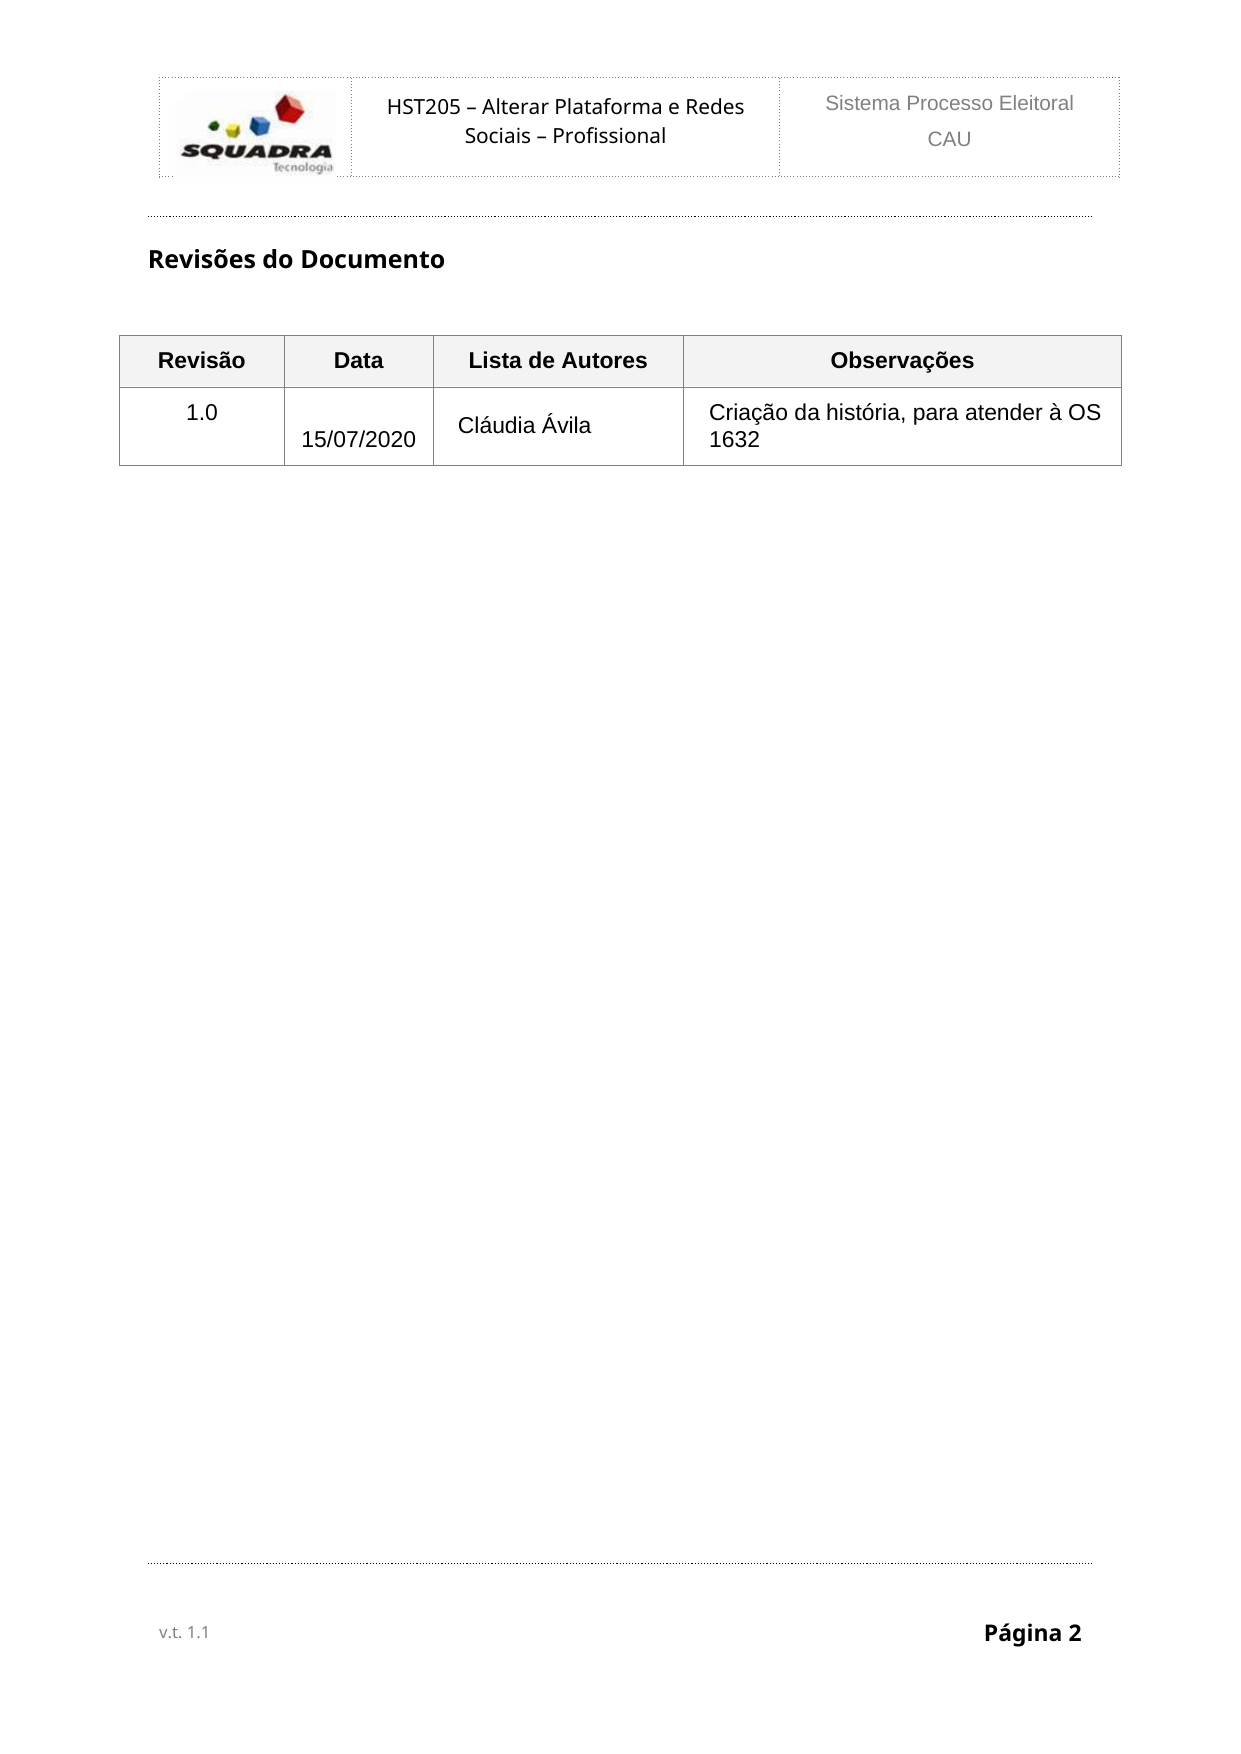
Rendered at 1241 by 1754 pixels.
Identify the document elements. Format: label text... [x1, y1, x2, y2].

picture [175, 90, 336, 177]
table_header Data [285, 336, 433, 386]
table_cell 1.0 [120, 388, 284, 464]
text Revisões do Documento [148, 241, 1092, 275]
table_header Lista de Autores [434, 336, 683, 386]
table_header Revisão [120, 336, 284, 386]
table_cell Cláudia Ávila [434, 388, 683, 464]
table_header Observações [684, 336, 1121, 386]
table_cell Criação da história, para atender à OS 1632 [684, 388, 1121, 464]
table_cell 15/07/2020 [285, 388, 433, 464]
